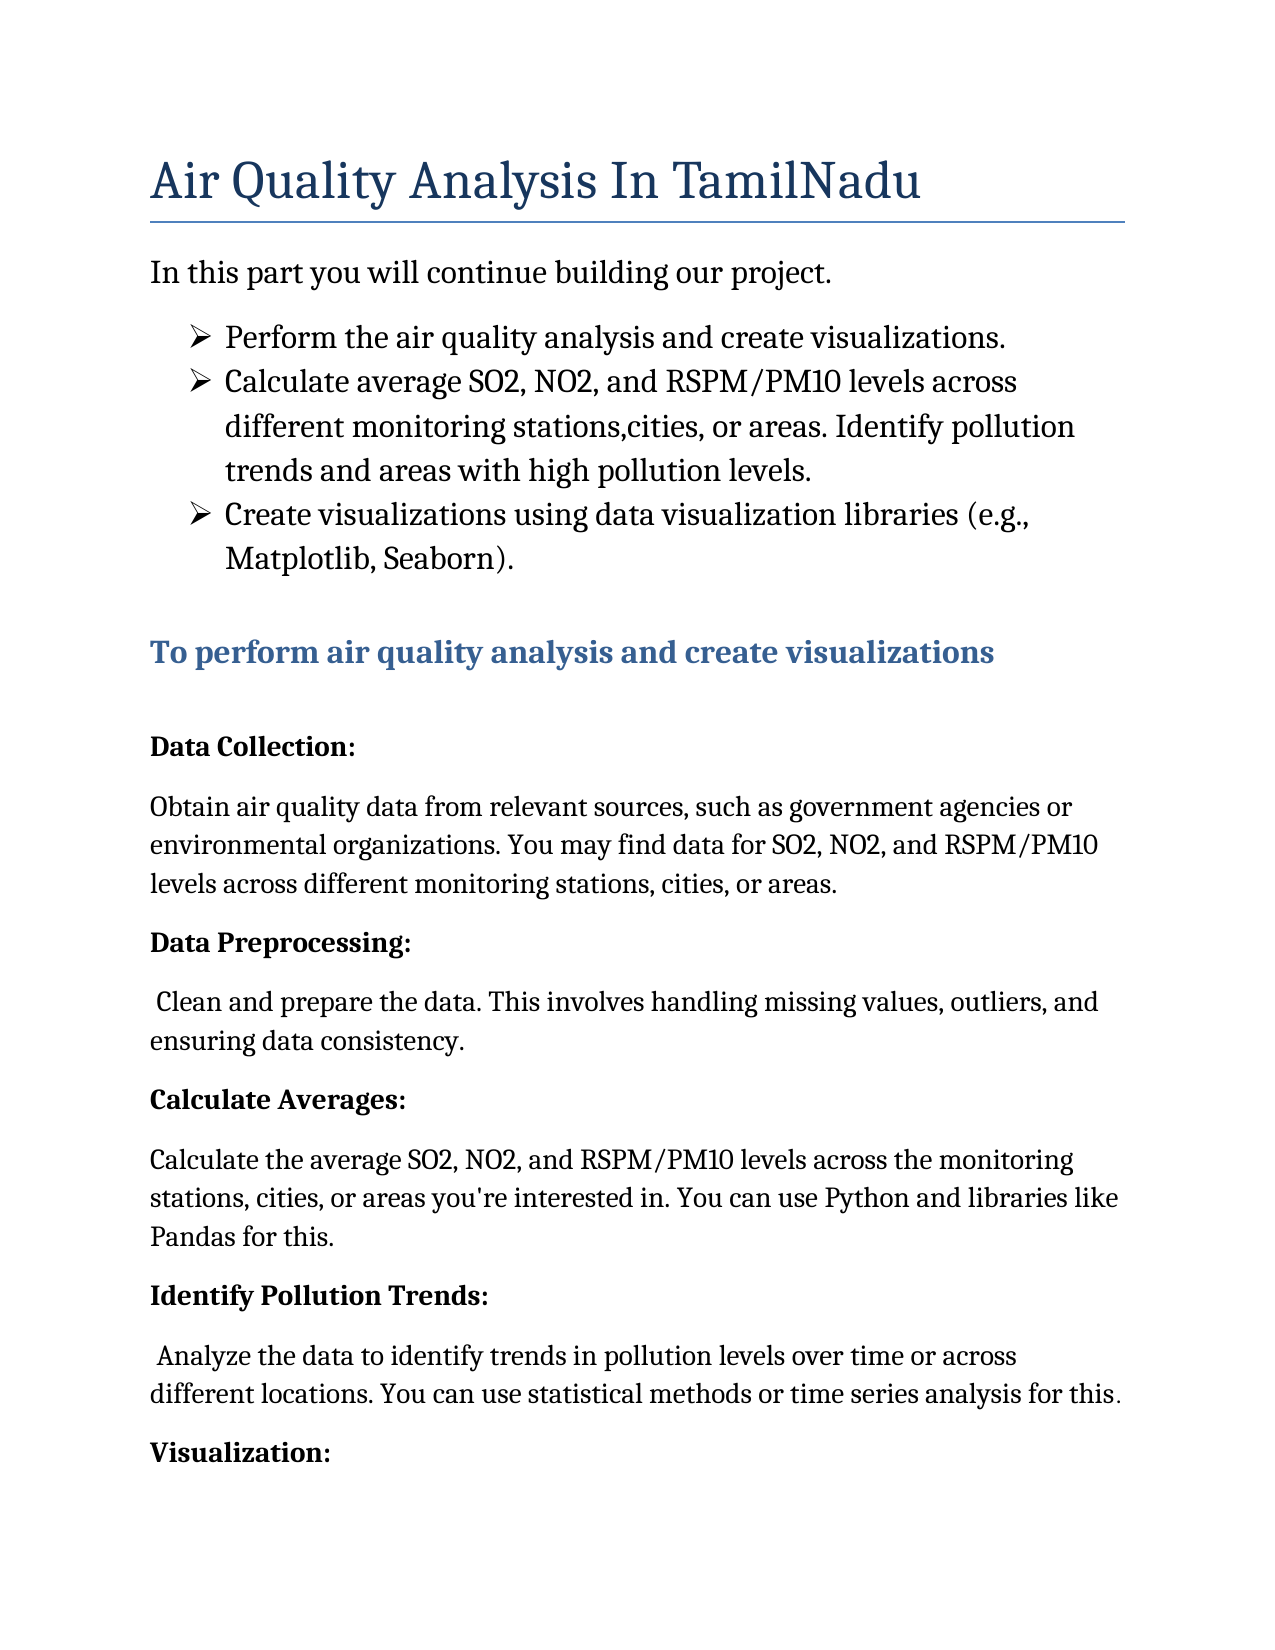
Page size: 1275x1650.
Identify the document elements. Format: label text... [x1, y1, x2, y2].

subtitle To perform air quality analysis and create visualizations [150, 633, 1125, 672]
text Data Preprocessing: [150, 926, 1125, 960]
text Obtain air quality data from relevant sources, such as government agencies or environmental organizations. You may find data for SO2, NO2, and RSPM/PM10 levels across different monitoring stations, cities, or areas. [150, 790, 1125, 900]
text Calculate the average SO2, NO2, and RSPM/PM10 levels across the monitoring stations, cities, or areas you're interested in. You can use Python and libraries like Pandas for this. [150, 1143, 1125, 1253]
text In this part you will continue building our project. [150, 254, 1125, 292]
text Analyze the data to identify trends in pollution levels over time or across different locations. You can use statistical methods or time series analysis for this. [150, 1339, 1125, 1411]
list Perform the air quality analysis and create visualizations. [187, 319, 1125, 357]
text Data Collection: [150, 730, 1125, 764]
text Visualization: [150, 1437, 1125, 1470]
text Identify Pollution Trends: [150, 1279, 1125, 1313]
list Create visualizations using data visualization libraries (e.g., Matplotlib, Seaborn). [187, 495, 1125, 577]
title Air Quality Analysis In TamilNadu [150, 150, 1125, 221]
list Calculate average SO2, NO2, and RSPM/PM10 levels across different monitoring stations,cities, or areas. Identify pollution trends and areas with high pollution levels. [187, 363, 1125, 489]
text Clean and prepare the data. This involves handling missing values, outliers, and ensuring data consistency. [150, 986, 1125, 1058]
text Calculate Averages: [150, 1083, 1125, 1117]
